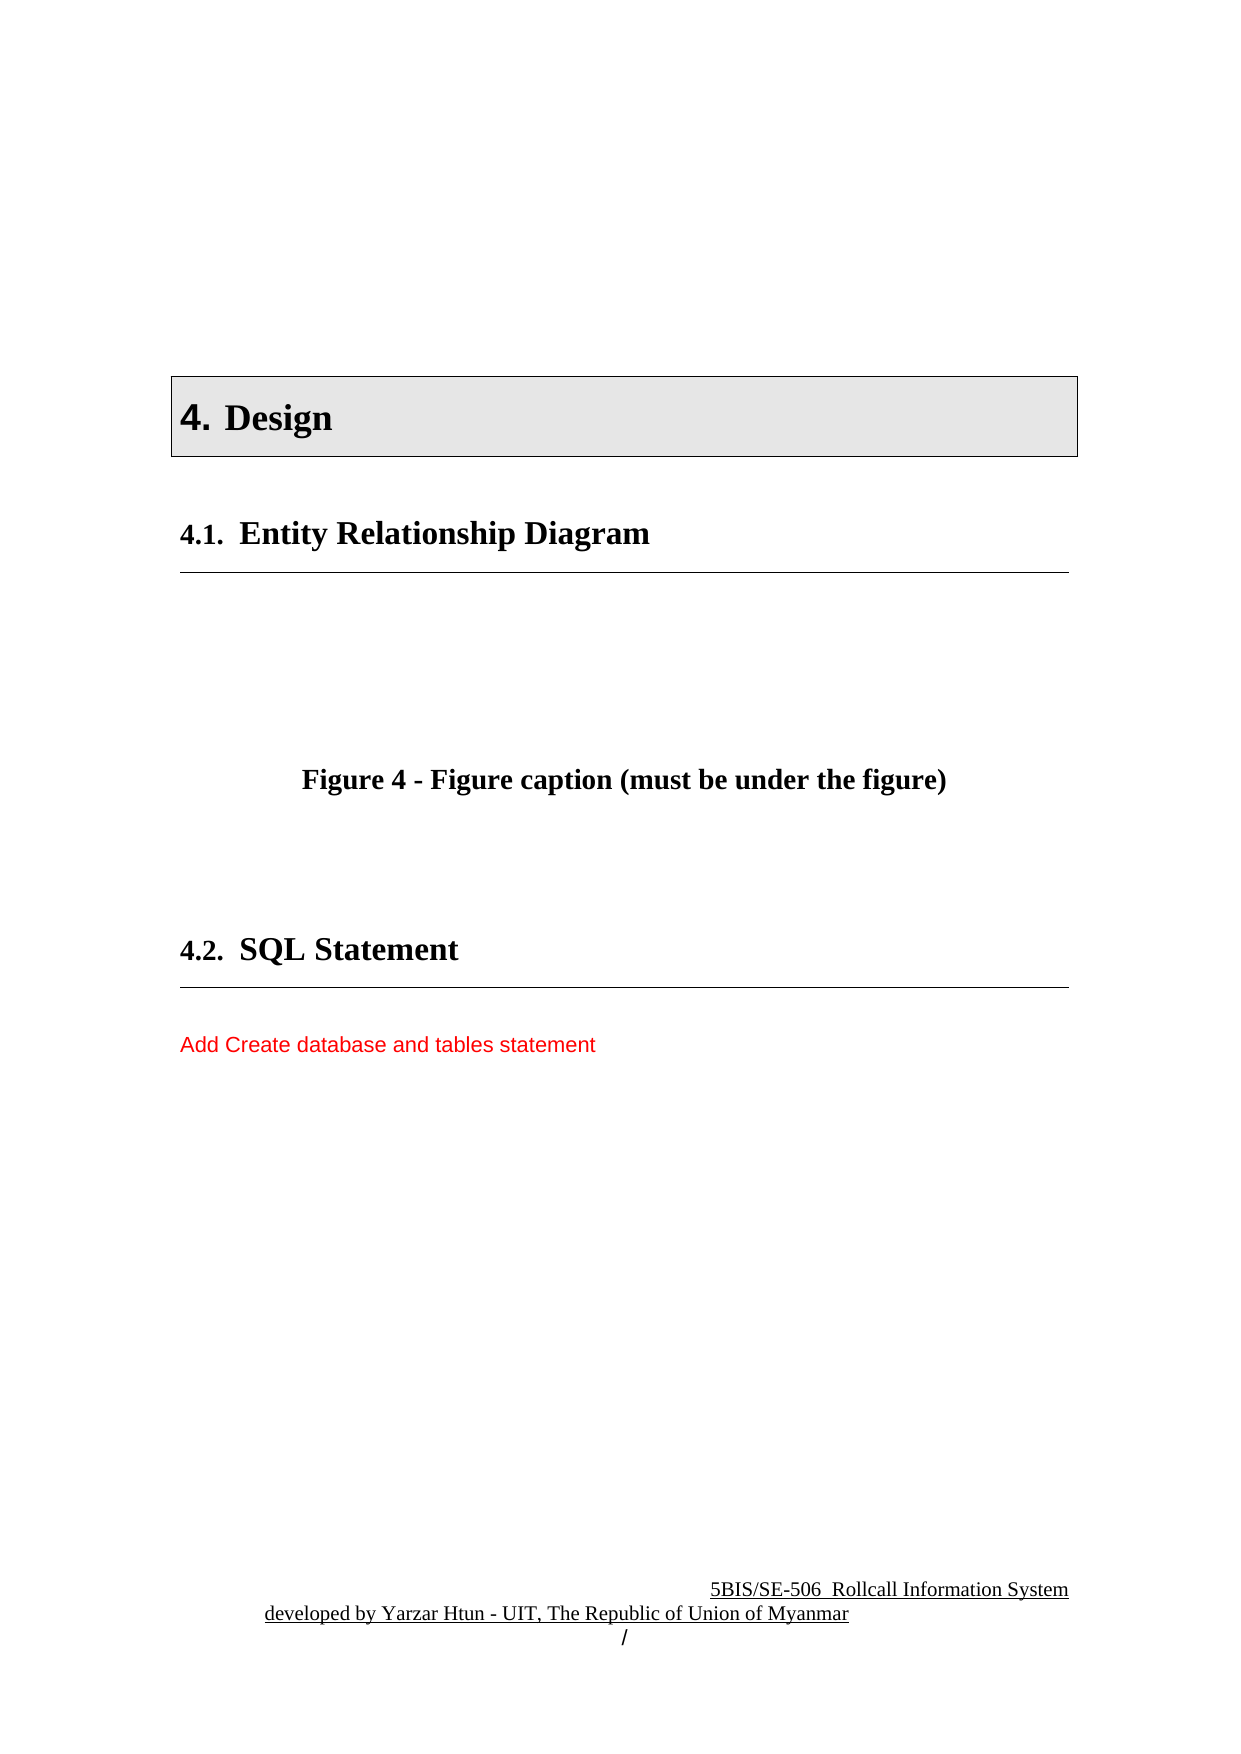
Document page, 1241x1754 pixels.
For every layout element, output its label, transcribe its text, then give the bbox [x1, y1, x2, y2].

text Figure 4 - Figure caption (must be under the figure) [180, 760, 1069, 798]
subtitle SQL Statement [180, 910, 1069, 987]
subtitle Entity Relationship Diagram [180, 495, 1069, 572]
subtitle Design [172, 377, 1077, 456]
text Add Create database and tables statement [180, 1026, 1069, 1063]
